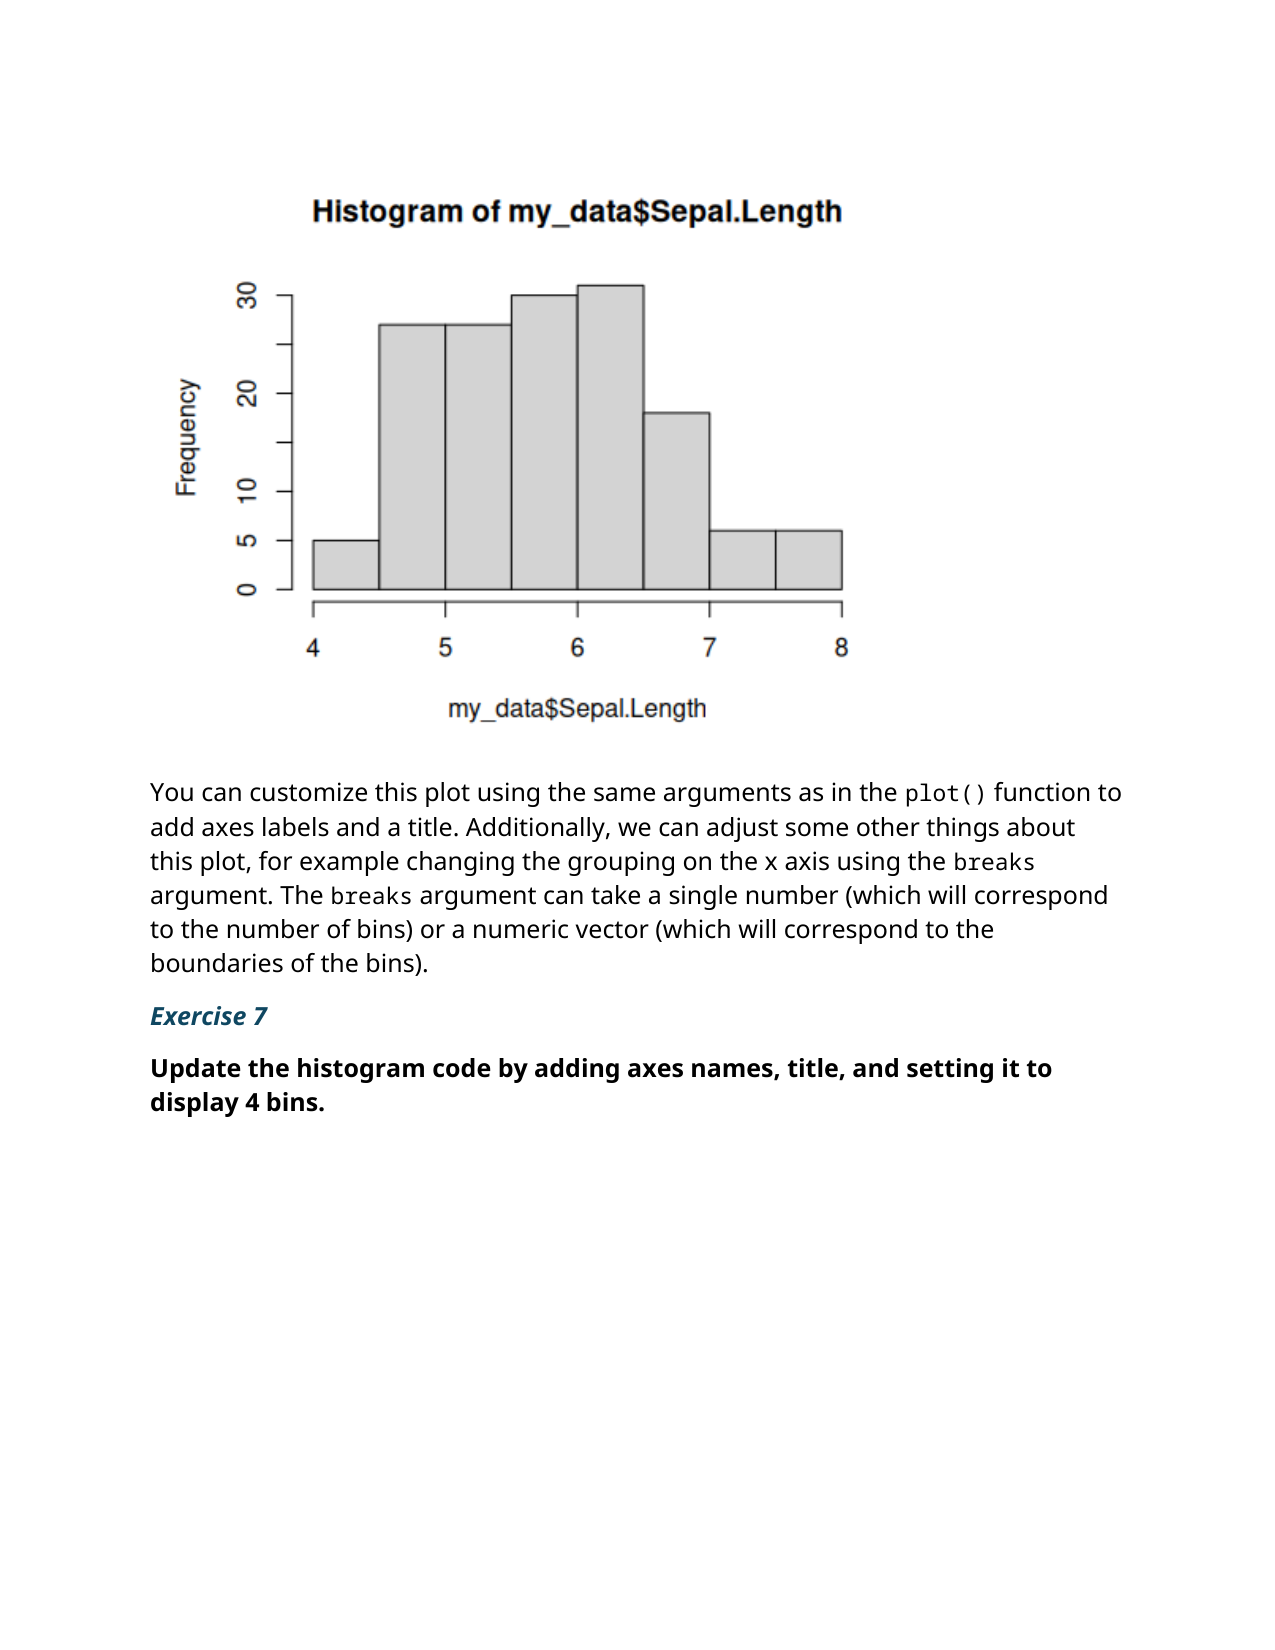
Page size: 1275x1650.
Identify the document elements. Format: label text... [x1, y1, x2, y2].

text You can customize this plot using the same arguments as in the plot() function to add axes labels and a title. Additionally, we can adjust some other things about this plot, for example changing the grouping on the x axis using the breaks argument. The breaks argument can take a single number (which will correspond to the number of bins) or a numeric vector (which will correspond to the boundaries of the bins). [150, 775, 1125, 979]
text Update the histogram code by adding axes names, title, and setting it to display 4 bins. [150, 1051, 1125, 1119]
picture [168, 150, 927, 757]
subtitle Exercise 7 [150, 998, 1125, 1032]
